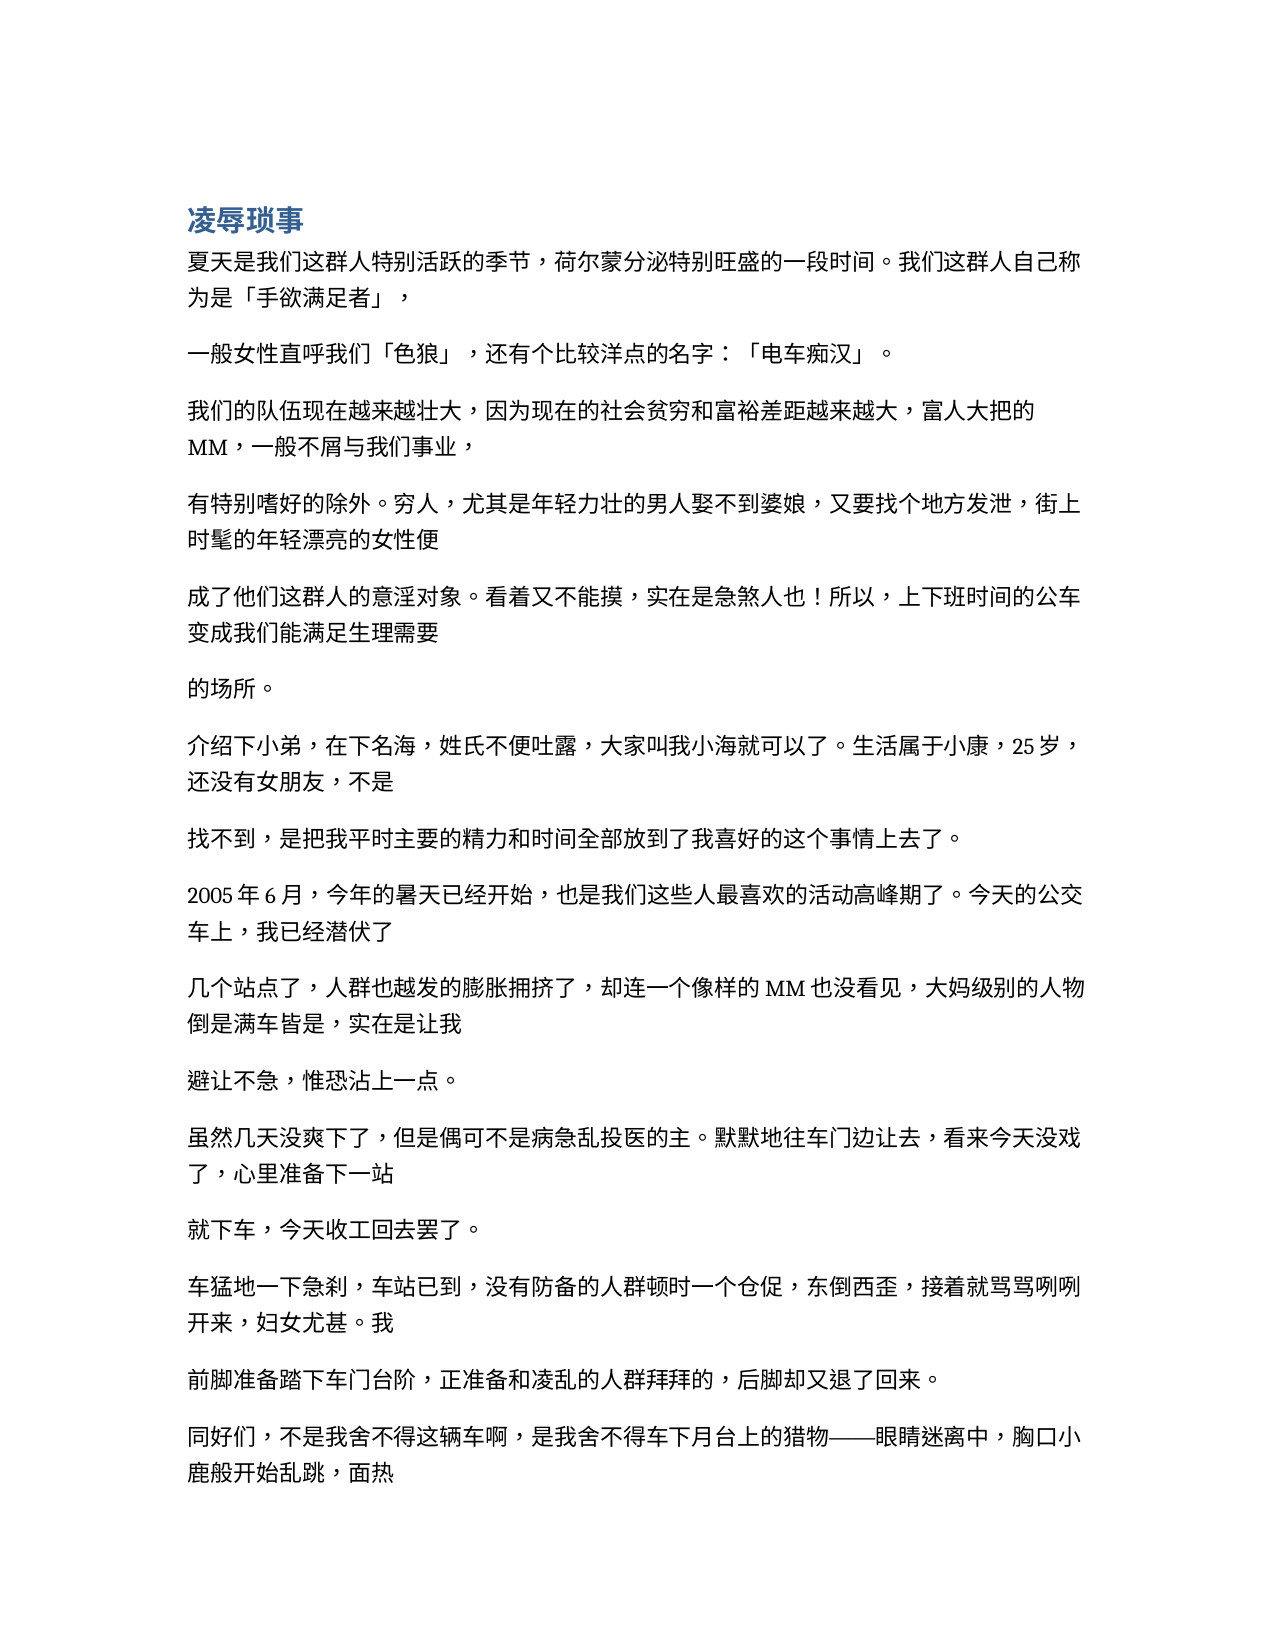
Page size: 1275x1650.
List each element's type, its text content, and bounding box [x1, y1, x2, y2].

text 成了他们这群人的意淫对象。看着又不能摸，实在是急煞人也！所以，上下班时间的公车变成我们能满足生理需要 [187, 581, 1087, 648]
text 的场所。 [187, 673, 1087, 704]
text 找不到，是把我平时主要的精力和时间全部放到了我喜好的这个事情上去了。 [187, 823, 1087, 854]
text 一般女性直呼我们「色狼」，还有个比较洋点的名字：「电车痴汉」。 [187, 338, 1087, 369]
text 同好们，不是我舍不得这辆车啊，是我舍不得车下月台上的猎物——眼睛迷离中，胸口小鹿般开始乱跳，面热 [187, 1421, 1087, 1488]
text 就下车，今天收工回去罢了。 [187, 1214, 1087, 1246]
subtitle 凌辱琐事 [187, 200, 1087, 240]
text 几个站点了，人群也越发的膨胀拥挤了，却连一个像样的MM也没看见，大妈级别的人物倒是满车皆是，实在是让我 [187, 972, 1087, 1039]
text 前脚准备踏下车门台阶，正准备和凌乱的人群拜拜的，后脚却又退了回来。 [187, 1364, 1087, 1395]
text 介绍下小弟，在下名海，姓氏不便吐露，大家叫我小海就可以了。生活属于小康，25岁，还没有女朋友，不是 [187, 730, 1087, 797]
text 2005年6 月，今年的暑天已经开始，也是我们这些人最喜欢的活动高峰期了。今天的公交车上，我已经潜伏了 [187, 879, 1087, 947]
text 夏天是我们这群人特别活跃的季节，荷尔蒙分泌特别旺盛的一段时间。我们这群人自己称为是「手欲满足者」， [187, 246, 1087, 313]
text 虽然几天没爽下了，但是偶可不是病急乱投医的主。默默地往车门边让去，看来今天没戏了，心里准备下一站 [187, 1122, 1087, 1189]
text 我们的队伍现在越来越壮大，因为现在的社会贫穷和富裕差距越来越大，富人大把的MM，一般不屑与我们事业， [187, 395, 1087, 462]
text 有特别嗜好的除外。穷人，尤其是年轻力壮的男人娶不到婆娘，又要找个地方发泄，街上时髦的年轻漂亮的女性便 [187, 488, 1087, 555]
text 车猛地一下急刹，车站已到，没有防备的人群顿时一个仓促，东倒西歪，接着就骂骂咧咧开来，妇女尤甚。我 [187, 1271, 1087, 1338]
text 避让不急，惟恐沾上一点。 [187, 1065, 1087, 1096]
